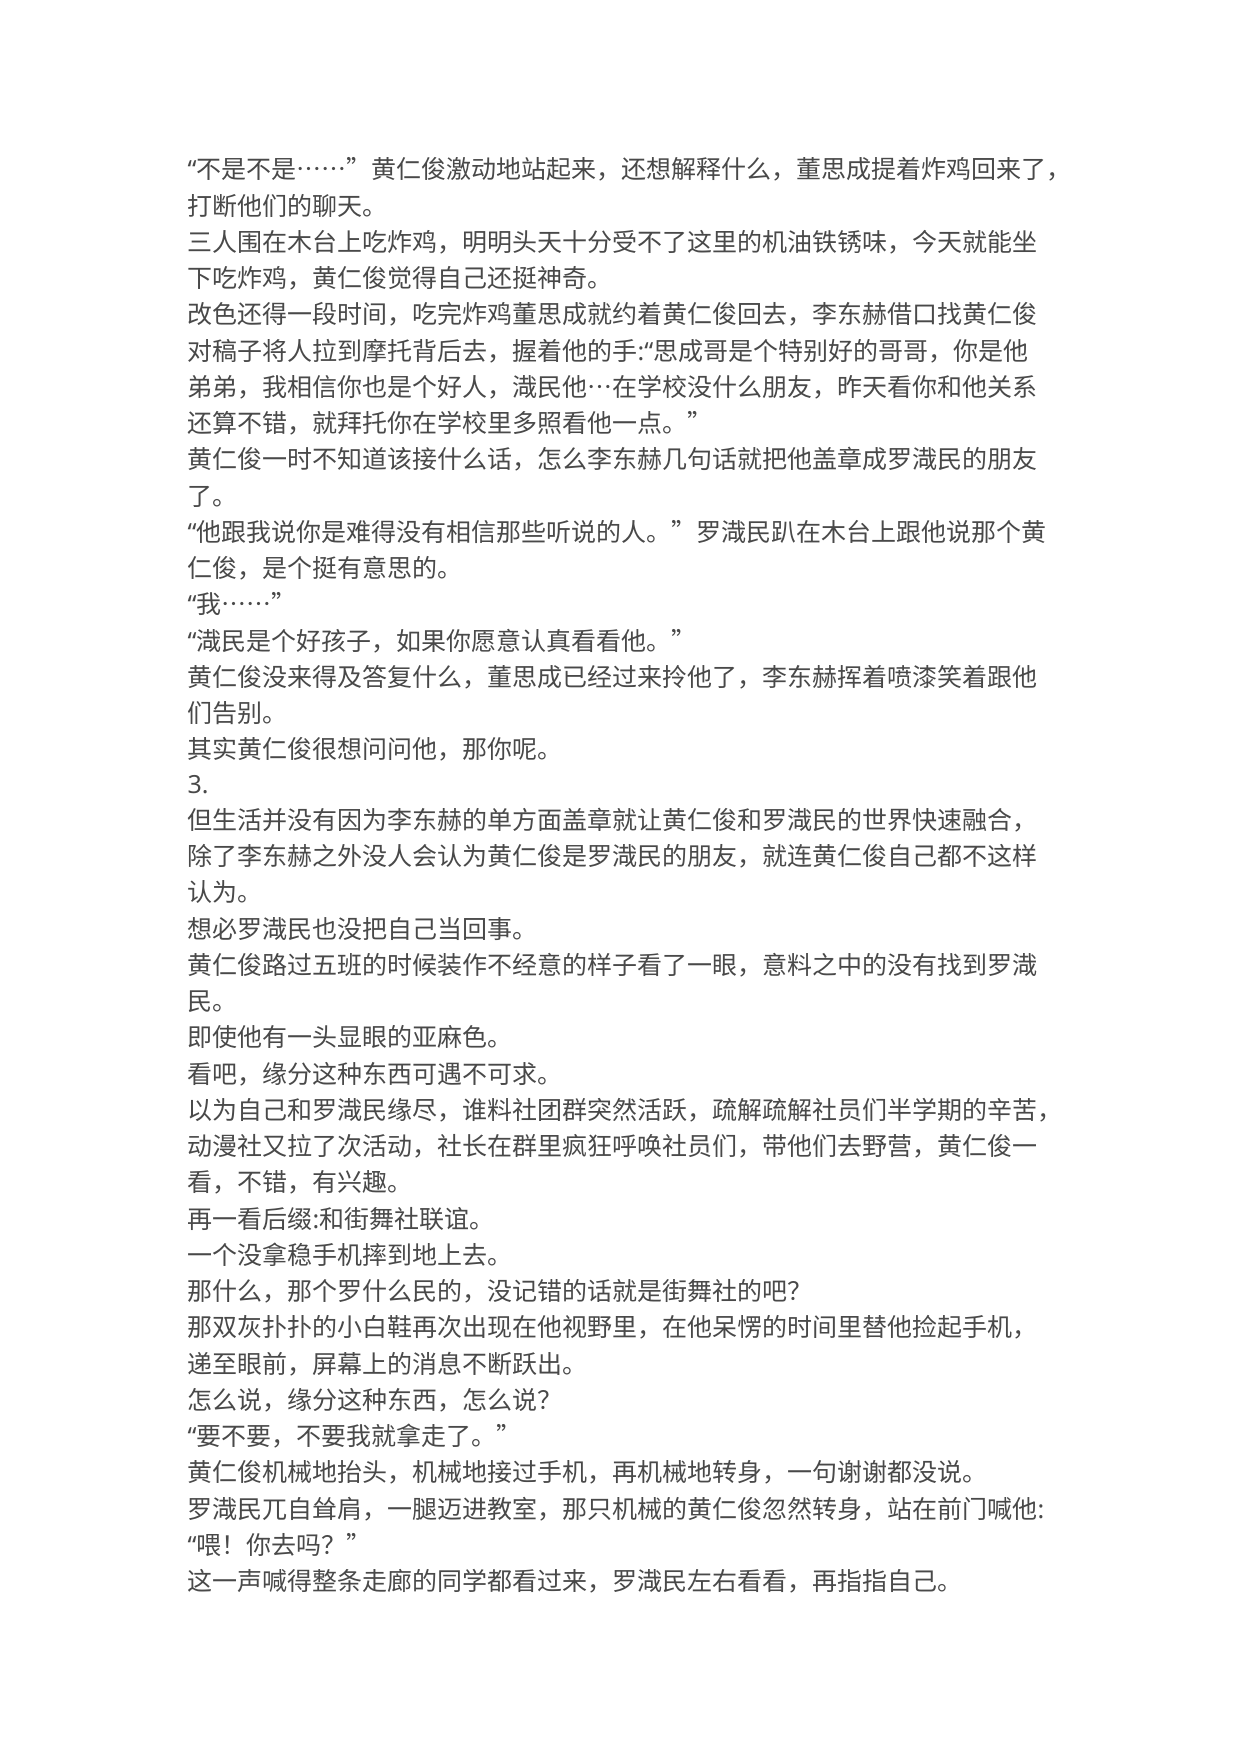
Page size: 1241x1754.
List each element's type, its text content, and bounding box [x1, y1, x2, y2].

text “我……” [187, 585, 1053, 621]
text 黄仁俊路过五班的时候装作不经意的样子看了一眼，意料之中的没有找到罗渽民。 [187, 945, 1053, 1018]
text 看吧，缘分这种东西可遇不可求。 [187, 1054, 1053, 1090]
text 那什么，那个罗什么民的，没记错的话就是街舞社的吧？ [187, 1272, 1053, 1308]
text 改色还得一段时间，吃完炸鸡董思成就约着黄仁俊回去，李东赫借口找黄仁俊对稿子将人拉到摩托背后去，握着他的手:“思成哥是个特别好的哥哥，你是他弟弟，我相信你也是个好人，渽民他…在学校没什么朋友，昨天看你和他关系还算不错，就拜托你在学校里多照看他一点。” [187, 295, 1053, 440]
text 想必罗渽民也没把自己当回事。 [187, 909, 1053, 945]
text 黄仁俊机械地抬头，机械地接过手机，再机械地转身，一句谢谢都没说。 [187, 1453, 1053, 1489]
text 这一声喊得整条走廊的同学都看过来，罗渽民左右看看，再指指自己。 [187, 1562, 1053, 1598]
text 一个没拿稳手机摔到地上去。 [187, 1235, 1053, 1272]
text 以为自己和罗渽民缘尽，谁料社团群突然活跃，疏解疏解社员们半学期的辛苦，动漫社又拉了次活动，社长在群里疯狂呼唤社员们，带他们去野营，黄仁俊一看，不错，有兴趣。 [187, 1090, 1053, 1199]
text 怎么说，缘分这种东西，怎么说？ [187, 1380, 1053, 1417]
text 但生活并没有因为李东赫的单方面盖章就让黄仁俊和罗渽民的世界快速融合，除了李东赫之外没人会认为黄仁俊是罗渽民的朋友，就连黄仁俊自己都不这样认为。 [187, 800, 1053, 909]
text 罗渽民兀自耸肩，一腿迈进教室，那只机械的黄仁俊忽然转身，站在前门喊他: [187, 1489, 1053, 1525]
text 再一看后缀:和街舞社联谊。 [187, 1199, 1053, 1235]
text 其实黄仁俊很想问问他，那你呢。 [187, 730, 1053, 766]
text 那双灰扑扑的小白鞋再次出现在他视野里，在他呆愣的时间里替他捡起手机，递至眼前，屏幕上的消息不断跃出。 [187, 1308, 1053, 1380]
text 黄仁俊没来得及答复什么，董思成已经过来拎他了，李东赫挥着喷漆笑着跟他们告别。 [187, 657, 1053, 730]
text 黄仁俊一时不知道该接什么话，怎么李东赫几句话就把他盖章成罗渽民的朋友了。 [187, 440, 1053, 512]
text 3. [187, 766, 1053, 800]
text “不是不是……”黄仁俊激动地站起来，还想解释什么，董思成提着炸鸡回来了，打断他们的聊天。 [187, 150, 1053, 222]
text “他跟我说你是难得没有相信那些听说的人。”罗渽民趴在木台上跟他说那个黄仁俊，是个挺有意思的。 [187, 512, 1053, 585]
text “要不要，不要我就拿走了。” [187, 1417, 1053, 1453]
text “渽民是个好孩子，如果你愿意认真看看他。” [187, 621, 1053, 657]
text 三人围在木台上吃炸鸡，明明头天十分受不了这里的机油铁锈味，今天就能坐下吃炸鸡，黄仁俊觉得自己还挺神奇。 [187, 222, 1053, 295]
text “喂！你去吗？” [187, 1525, 1053, 1562]
text 即使他有一头显眼的亚麻色。 [187, 1018, 1053, 1054]
